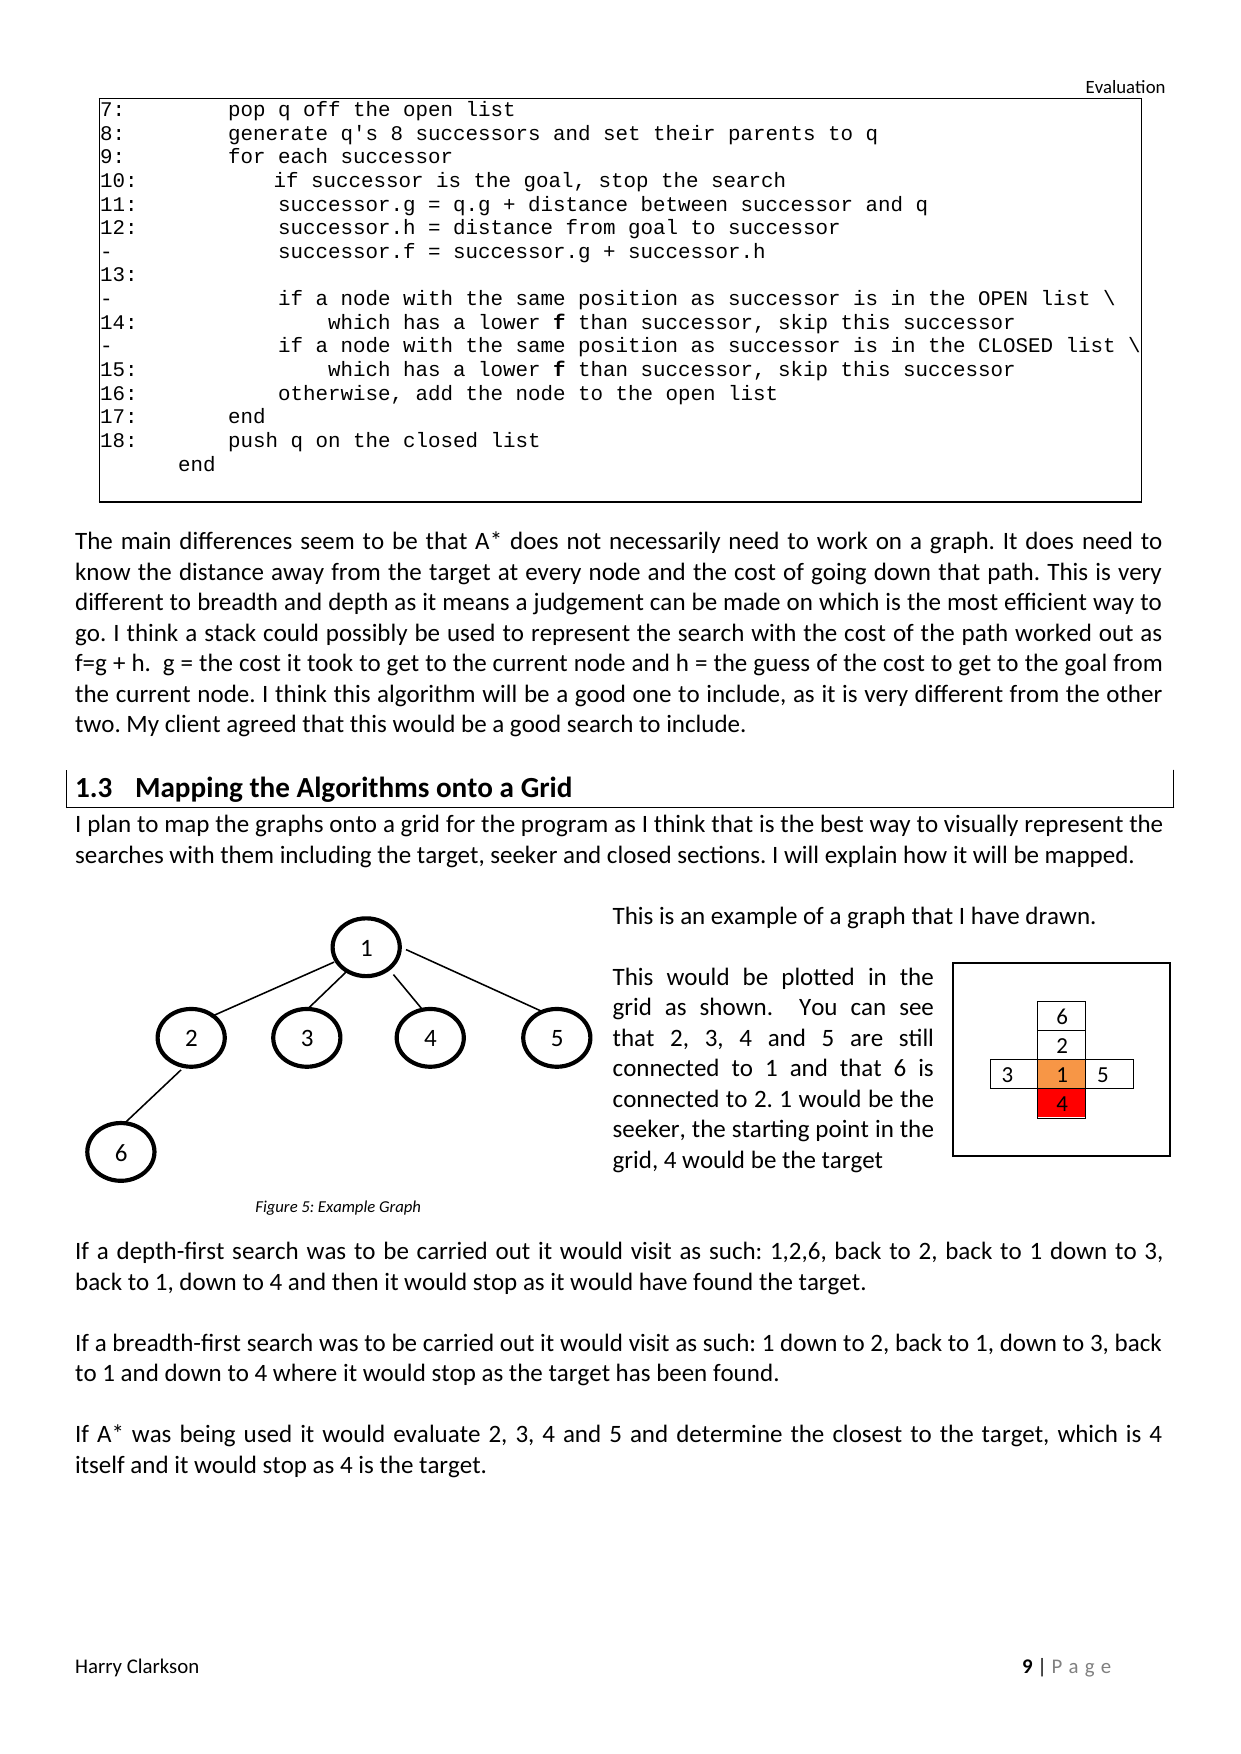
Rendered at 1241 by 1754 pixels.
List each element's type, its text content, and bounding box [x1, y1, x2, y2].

text If a depth-first search was to be carried out it would visit as such: 1,2,6, back to 2, back to 1 down to 3, back to 1, down to 4 and then it would stop as it would have found the target. [75, 1236, 1165, 1297]
text The main differences seem to be that A* does not necessarily need to work on a graph. It does need to know the distance away from the target at every node and the cost of going down that path. This is very different to breadth and depth as it means a judgement can be made on which is the most efficient way to go. I think a stack could possibly be used to represent the search with the cost of the path worked out as f=g + h. g = the cost it took to get to the current node and h = the guess of the cost to get to the goal from the current node. I think this algorithm will be a good one to include, as it is very different from the other two. My client agreed that this would be a good search to include. [75, 525, 1165, 739]
text If A* was being used it would evaluate 2, 3, 4 and 5 and determine the closest to the target, which is 4 itself and it would stop as 4 is the target. [75, 1419, 1165, 1480]
text If a breadth-first search was to be carried out it would visit as such: 1 down to 2, back to 1, down to 3, back to 1 and down to 4 where it would stop as the target has been found. [75, 1327, 1165, 1388]
text This would be plotted in the grid as shown. You can see that 2, 3, 4 and 5 are still connected to 1 and that 6 is connected to 2. 1 would be the seeker, the starting point in the grid, 4 would be the target [75, 961, 1165, 1174]
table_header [177, 99, 1141, 501]
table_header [100, 99, 177, 501]
subtitle Mapping the Algorithms onto a Grid [66, 769, 1173, 807]
text This is an example of a graph that I have drawn. [75, 900, 1165, 930]
text I plan to map the graphs onto a grid for the program as I think that is the best way to visually represent the searches with them including the target, seeker and closed sections. I will explain how it will be mapped. [75, 808, 1165, 869]
